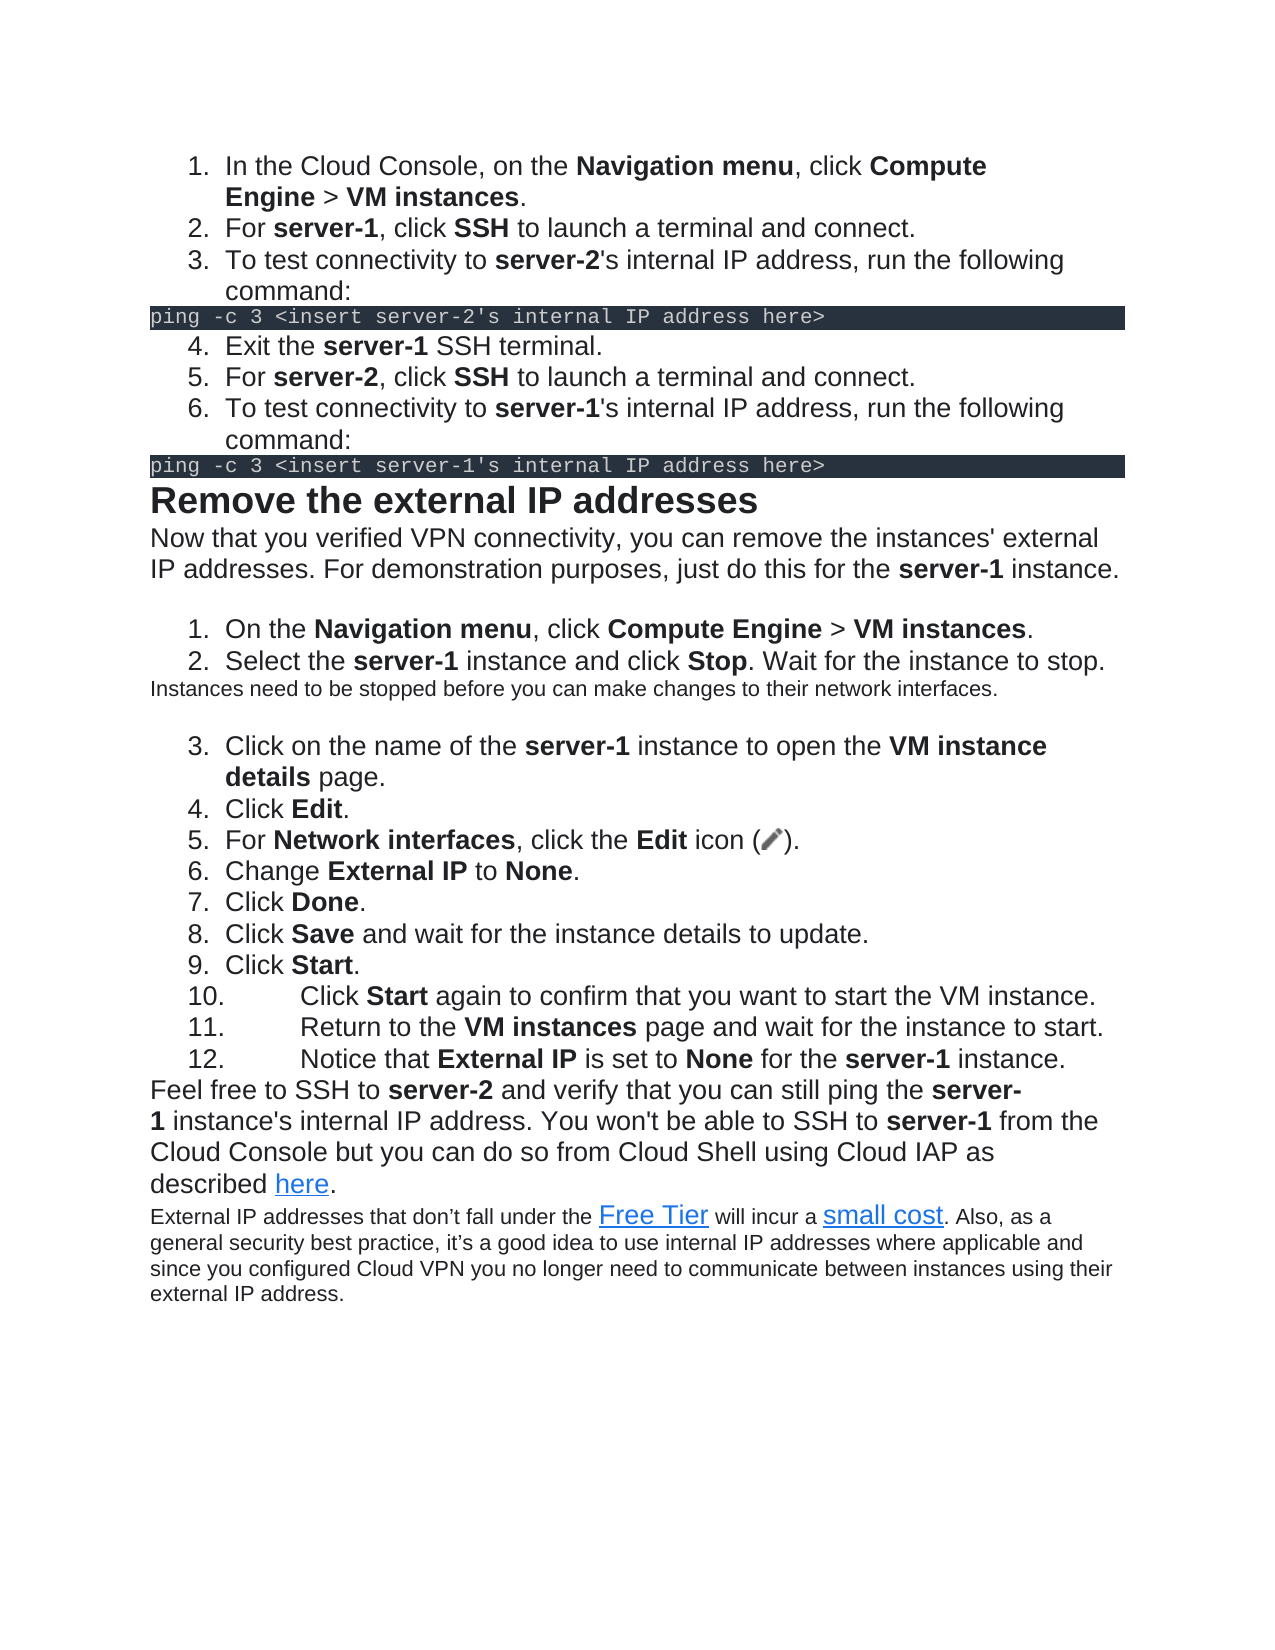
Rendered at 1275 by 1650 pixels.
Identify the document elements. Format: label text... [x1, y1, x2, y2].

list Click Start again to confirm that you want to start the VM instance. [187, 980, 1125, 1011]
list Click Done. [187, 886, 1125, 918]
list To test connectivity to server-2's internal IP address, run the following command: [187, 244, 1125, 306]
list Notice that External IP is set to None for the server-1 instance. [187, 1043, 1125, 1074]
text Feel free to SSH to server-2 and verify that you can still ping the server-1 instance's internal IP address. You won't be able to SSH to server-1 from the Cloud Console but you can do so from Cloud Shell using Cloud IAP as described here. [150, 1074, 1125, 1199]
list Click Edit. [187, 793, 1125, 824]
list Return to the VM instances page and wait for the instance to start. [187, 1011, 1125, 1043]
list Click Save and wait for the instance details to update. [187, 918, 1125, 949]
list For server-1, click SSH to launch a terminal and connect. [187, 212, 1125, 244]
picture [760, 828, 784, 850]
list Click on the name of the server-1 instance to open the VM instance details page. [187, 730, 1125, 793]
list Select the server-1 instance and click Stop. Wait for the instance to stop. [187, 644, 1125, 676]
text Instances need to be stopped before you can make changes to their network interfaces. [150, 676, 1125, 701]
text Remove the external IP addresses [150, 478, 1125, 522]
list Exit the server-1 SSH terminal. [187, 330, 1125, 361]
list On the Navigation menu, click Compute Engine > VM instances. [187, 613, 1125, 644]
list For Network interfaces, click the Edit icon (). [187, 824, 1125, 855]
text ping -c 3 <insert server-1's internal IP address here> [150, 455, 1125, 478]
list Click Start. [187, 949, 1125, 980]
list In the Cloud Console, on the Navigation menu, click Compute Engine > VM instances. [187, 150, 1125, 212]
text ping -c 3 <insert server-2's internal IP address here> [150, 306, 1125, 330]
text Now that you verified VPN connectivity, you can remove the instances' external IP addresses. For demonstration purposes, just do this for the server-1 instance. [150, 522, 1125, 584]
list For server-2, click SSH to launch a terminal and connect. [187, 361, 1125, 392]
list Change External IP to None. [187, 855, 1125, 886]
text External IP addresses that don’t fall under the Free Tier will incur a small cost. Also, as a general security best practice, it’s a good idea to use internal IP addresses where applicable and since you configured Cloud VPN you no longer need to communicate between instances using their external IP address. [150, 1199, 1125, 1306]
list To test connectivity to server-1's internal IP address, run the following command: [187, 392, 1125, 455]
